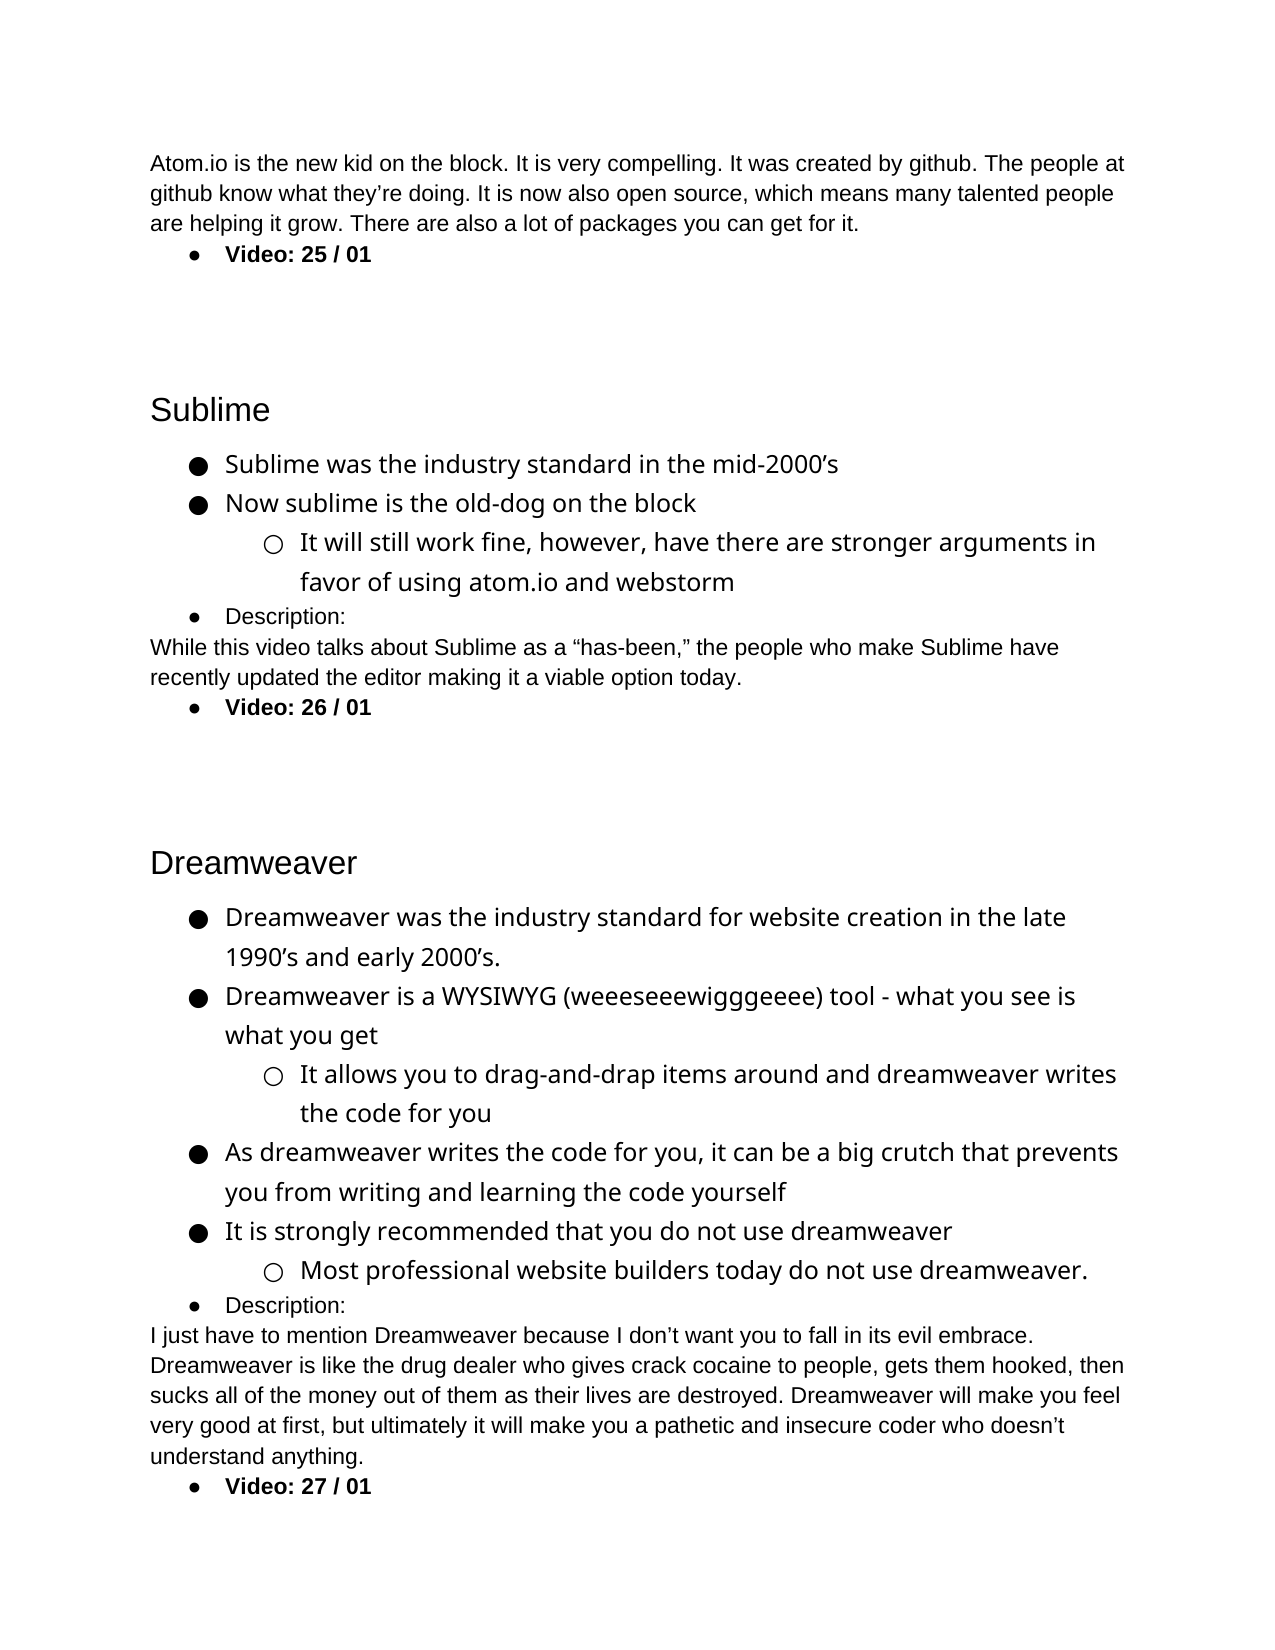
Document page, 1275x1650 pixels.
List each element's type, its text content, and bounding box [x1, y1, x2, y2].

list Dreamweaver is a WYSIWYG (weeeseeewigggeeee) tool - what you see is what you get [187, 978, 1125, 1052]
list Sublime was the industry standard in the mid-2000’s [187, 447, 1125, 481]
list Video: 26 / 01 [187, 694, 1125, 720]
list Video: 25 / 01 [187, 241, 1125, 267]
list It is strongly recommended that you do not use dreamweaver [187, 1213, 1125, 1247]
list Now sublime is the old-dog on the block [187, 486, 1125, 520]
list Description: [187, 603, 1125, 630]
list It will still work fine, however, have there are stronger arguments in favor of using atom.io and webstorm [262, 525, 1125, 598]
list Description: [187, 1292, 1125, 1318]
list Video: 27 / 01 [187, 1473, 1125, 1499]
list Dreamweaver was the industry standard for website creation in the late 1990’s and early 2000’s. [187, 900, 1125, 973]
text I just have to mention Dreamweaver because I don’t want you to fall in its evil embrace. Dreamweaver is like the drug dealer who gives crack cocaine to people, gets them hooked, then sucks all of the money out of them as their lives are destroyed. Dreamweaver will make you feel very good at first, but ultimately it will make you a pathetic and insecure coder who doesn’t understand anything. [150, 1322, 1125, 1469]
subtitle Dreamweaver [150, 843, 1125, 882]
list As dreamweaver writes the code for you, it can be a big crutch that prevents you from writing and learning the code yourself [187, 1135, 1125, 1208]
subtitle Sublime [150, 390, 1125, 428]
text While this video talks about Sublime as a “has-been,” the people who make Sublime have recently updated the editor making it a viable option today. [150, 633, 1125, 690]
text Atom.io is the new kid on the block. It is very compelling. It was created by github. The people at github know what they’re doing. It is now also open source, which means many talented people are helping it grow. There are also a lot of packages you can get for it. [150, 150, 1125, 237]
list It allows you to drag-and-drap items around and dreamweaver writes the code for you [262, 1057, 1125, 1130]
list Most professional website builders today do not use dreamweaver. [262, 1252, 1125, 1287]
